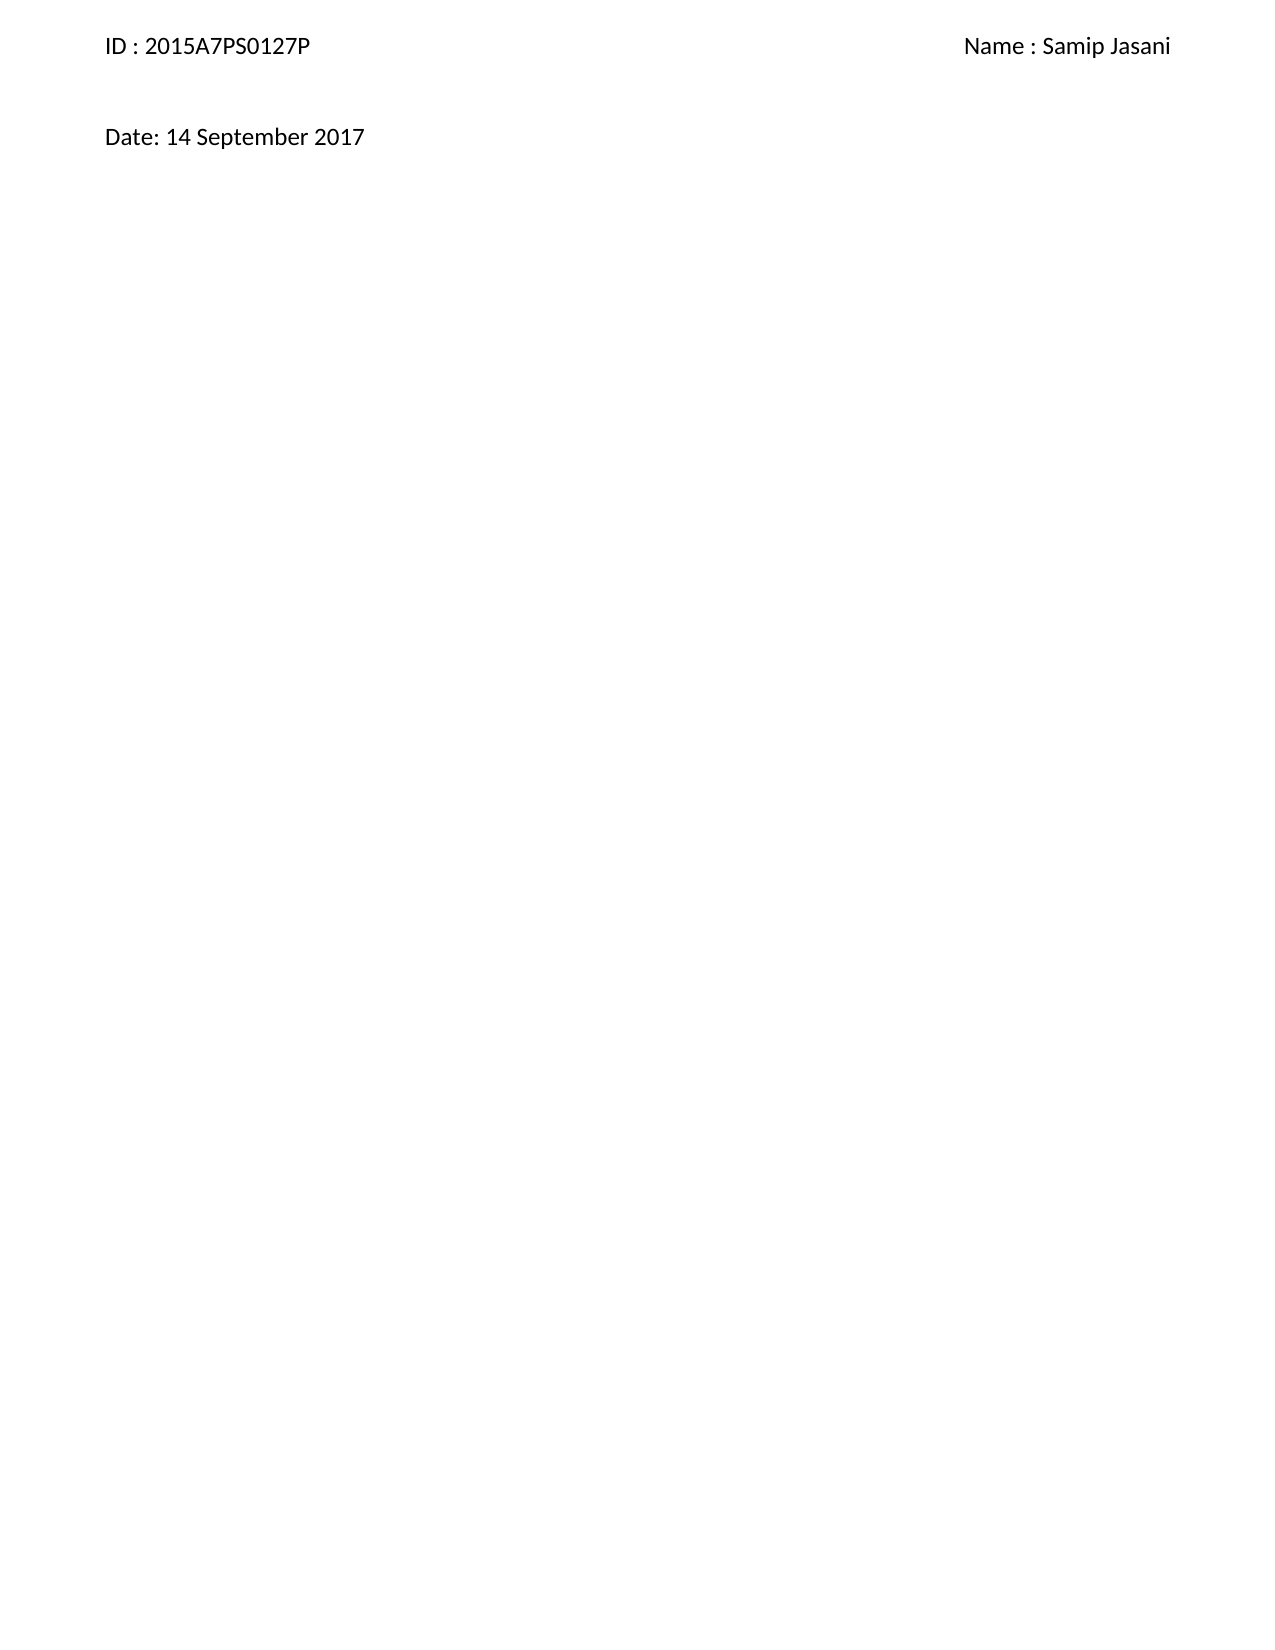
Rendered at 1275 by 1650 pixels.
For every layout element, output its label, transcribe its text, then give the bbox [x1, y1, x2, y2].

text Date: 14 September 2017 [105, 122, 1245, 152]
text ID : 2015A7PS0127P Name : Samip Jasani [105, 30, 1245, 91]
